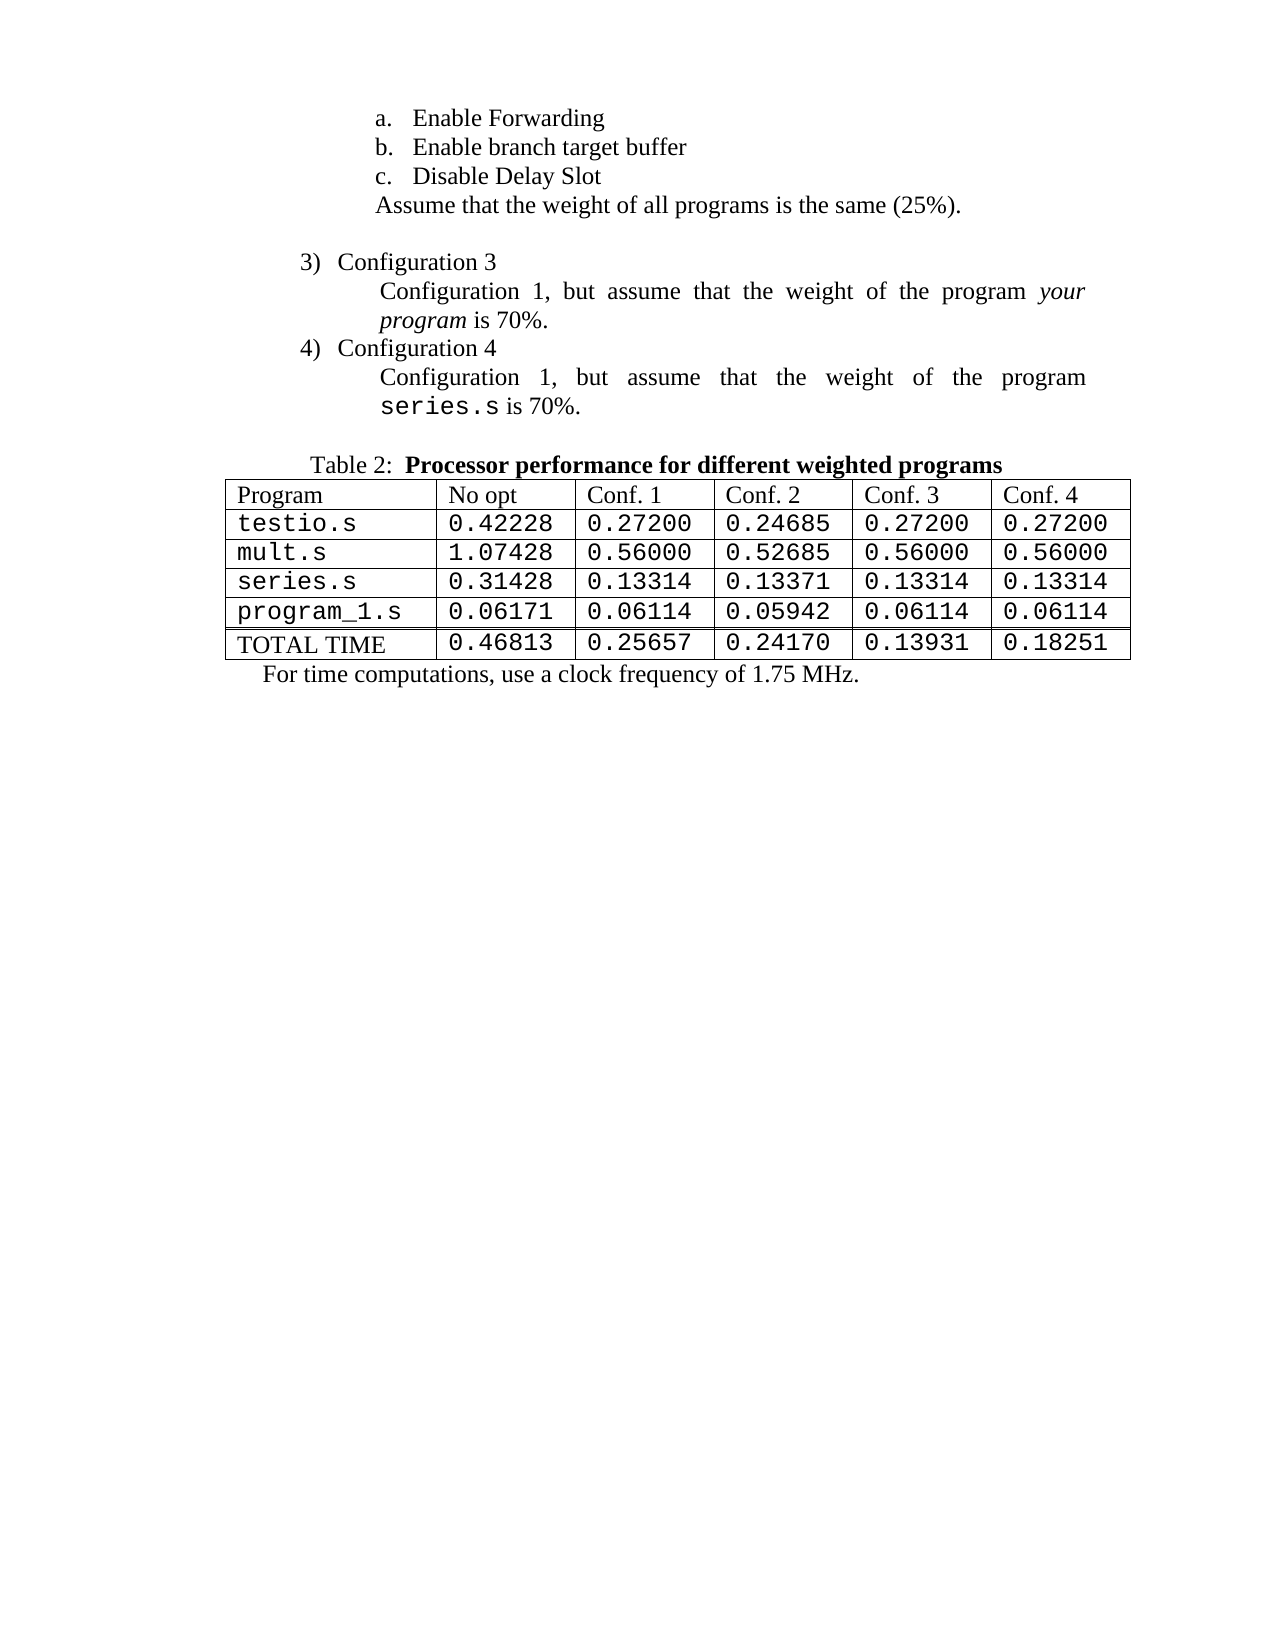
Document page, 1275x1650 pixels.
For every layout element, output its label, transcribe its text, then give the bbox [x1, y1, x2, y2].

text Configuration 1, but assume that the weight of the program your program is 70%. [379, 276, 1087, 333]
table_cell 0.52685 [715, 540, 852, 568]
list Enable branch target buffer [375, 132, 1087, 161]
table_cell mult.s [226, 540, 436, 568]
table_header Conf. 2 [715, 480, 852, 509]
table_cell 0.56000 [992, 540, 1130, 568]
table_cell 0.25657 [576, 630, 714, 658]
table_cell 0.27200 [853, 510, 991, 538]
list Enable Forwarding [375, 103, 1087, 132]
list Assume that the weight of all programs is the same (25%). [337, 190, 1087, 218]
table_cell TOTAL TIME [226, 630, 436, 658]
table_header Conf. 1 [576, 480, 714, 509]
table_header Program [226, 480, 436, 509]
table_cell 0.06171 [437, 598, 575, 627]
table_cell 0.13931 [853, 630, 991, 658]
table_cell 0.13314 [576, 569, 714, 597]
table_cell 0.13314 [853, 569, 991, 597]
list Configuration 4 [300, 333, 1087, 362]
table_cell 0.13371 [715, 569, 852, 597]
text Table 2: Processor performance for different weighted programs [225, 451, 1087, 479]
table_cell 0.42228 [437, 510, 575, 538]
table_cell 0.24170 [715, 630, 852, 658]
table_cell 0.31428 [437, 569, 575, 597]
table_cell 0.06114 [576, 598, 714, 627]
table_cell 0.06114 [853, 598, 991, 627]
table_cell 0.27200 [576, 510, 714, 538]
table_cell series.s [226, 569, 436, 597]
table_header Conf. 3 [853, 480, 991, 509]
table_cell testio.s [226, 510, 436, 538]
table_cell 0.56000 [853, 540, 991, 568]
table_cell 0.05942 [715, 598, 852, 627]
list Disable Delay Slot [375, 161, 1087, 190]
table_header Conf. 4 [992, 480, 1130, 509]
table_header No opt [437, 480, 575, 509]
table_cell 0.27200 [992, 510, 1130, 538]
text Configuration 1, but assume that the weight of the program series.s is 70%. [379, 362, 1087, 422]
table_cell 0.18251 [992, 630, 1130, 658]
text For time computations, use a clock frequency of 1.75 MHz. [262, 660, 1087, 688]
table_cell 0.06114 [992, 598, 1130, 627]
list Configuration 3 [300, 247, 1087, 276]
table_cell 1.07428 [437, 540, 575, 568]
table_cell program_1.s [226, 598, 436, 627]
table_cell 0.13314 [992, 569, 1130, 597]
table_cell 0.56000 [576, 540, 714, 568]
table_cell 0.46813 [437, 630, 575, 658]
table_cell 0.24685 [715, 510, 852, 538]
